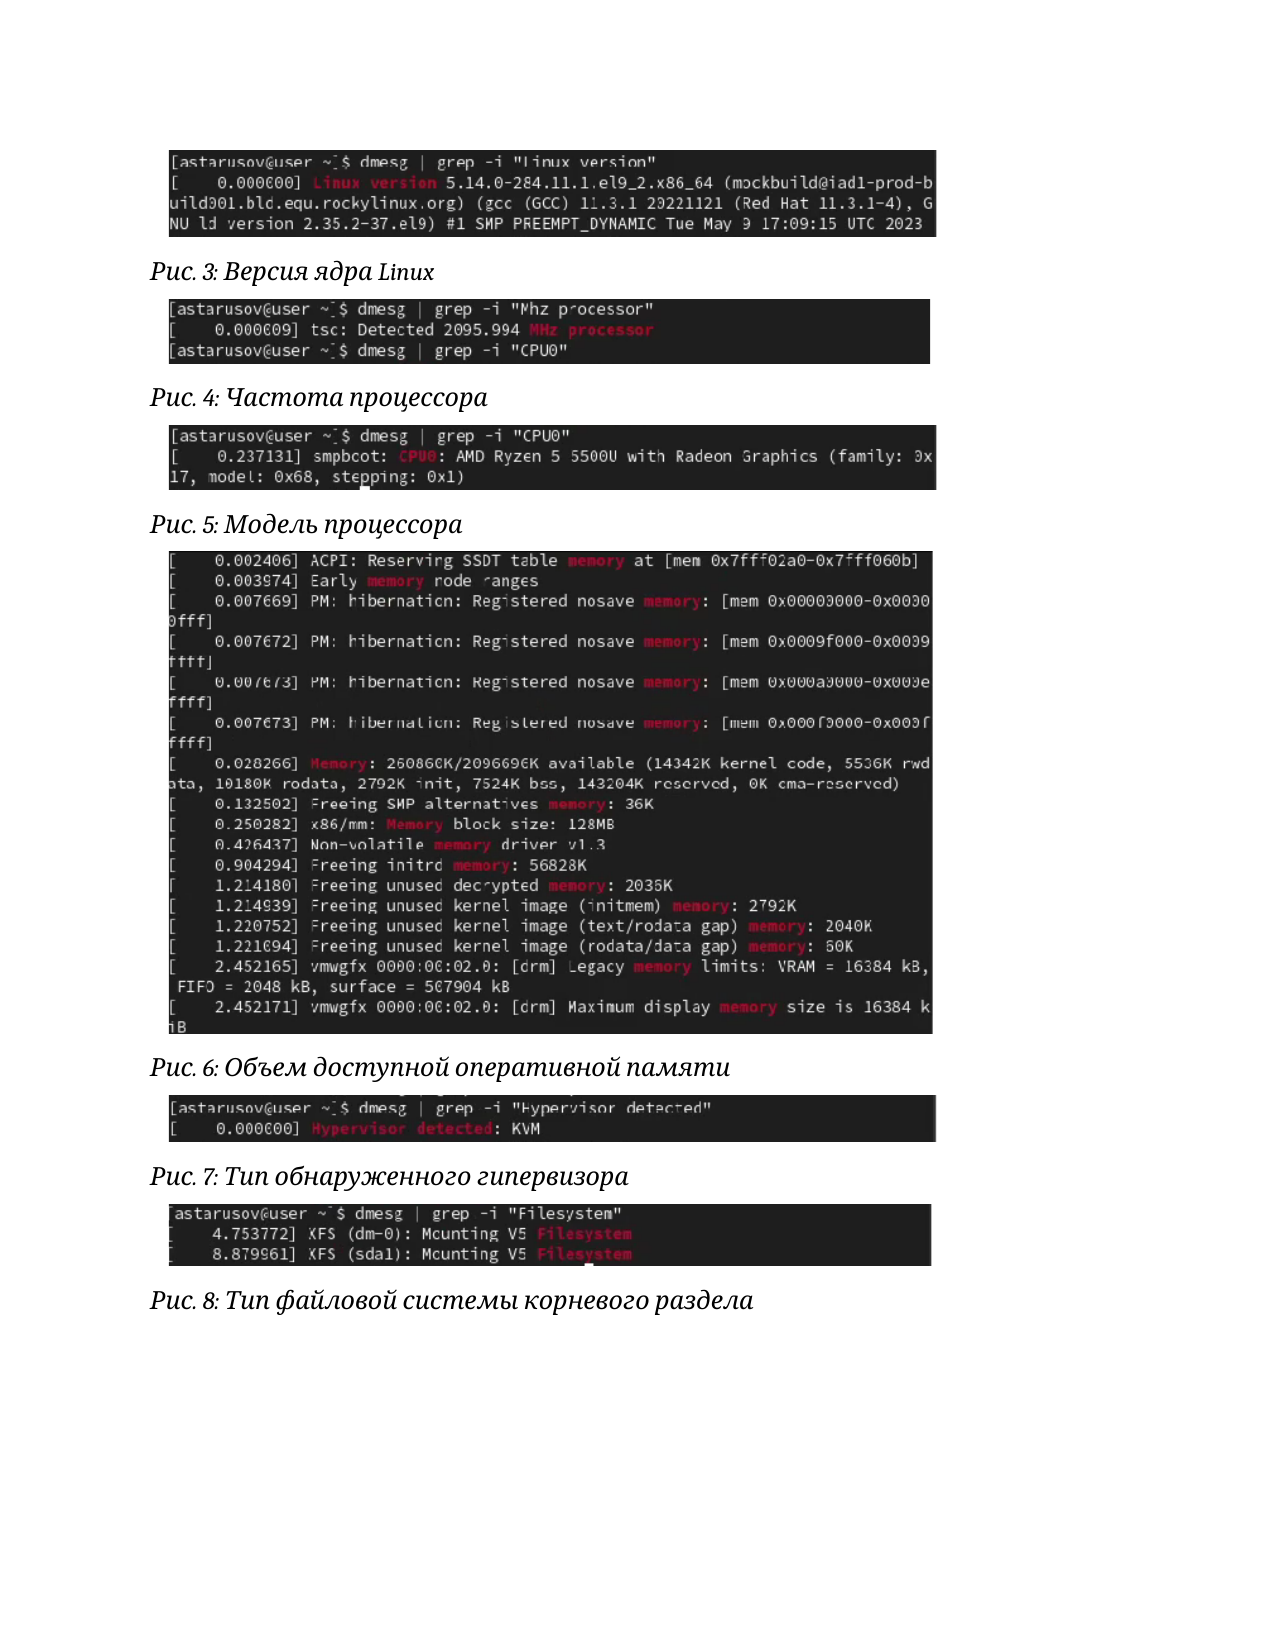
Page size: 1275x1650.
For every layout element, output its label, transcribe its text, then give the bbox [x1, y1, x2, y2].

text Рис. 5: Модель процессора [150, 511, 1125, 539]
text Рис. 7: Тип обнаруженного гипервизора [150, 1163, 1125, 1192]
text Рис. 4: Частота процессора [150, 384, 1125, 413]
picture [168, 299, 931, 364]
picture [168, 1095, 937, 1142]
text Рис. 8: Тип файловой системы корневого раздела [150, 1287, 1125, 1316]
picture [168, 425, 937, 490]
picture [168, 1204, 932, 1266]
text Рис. 6: Объем доступной оперативной памяти [150, 1054, 1125, 1083]
picture [168, 150, 937, 237]
text Рис. 3: Версия ядра Linux [150, 258, 1125, 287]
picture [168, 551, 933, 1034]
